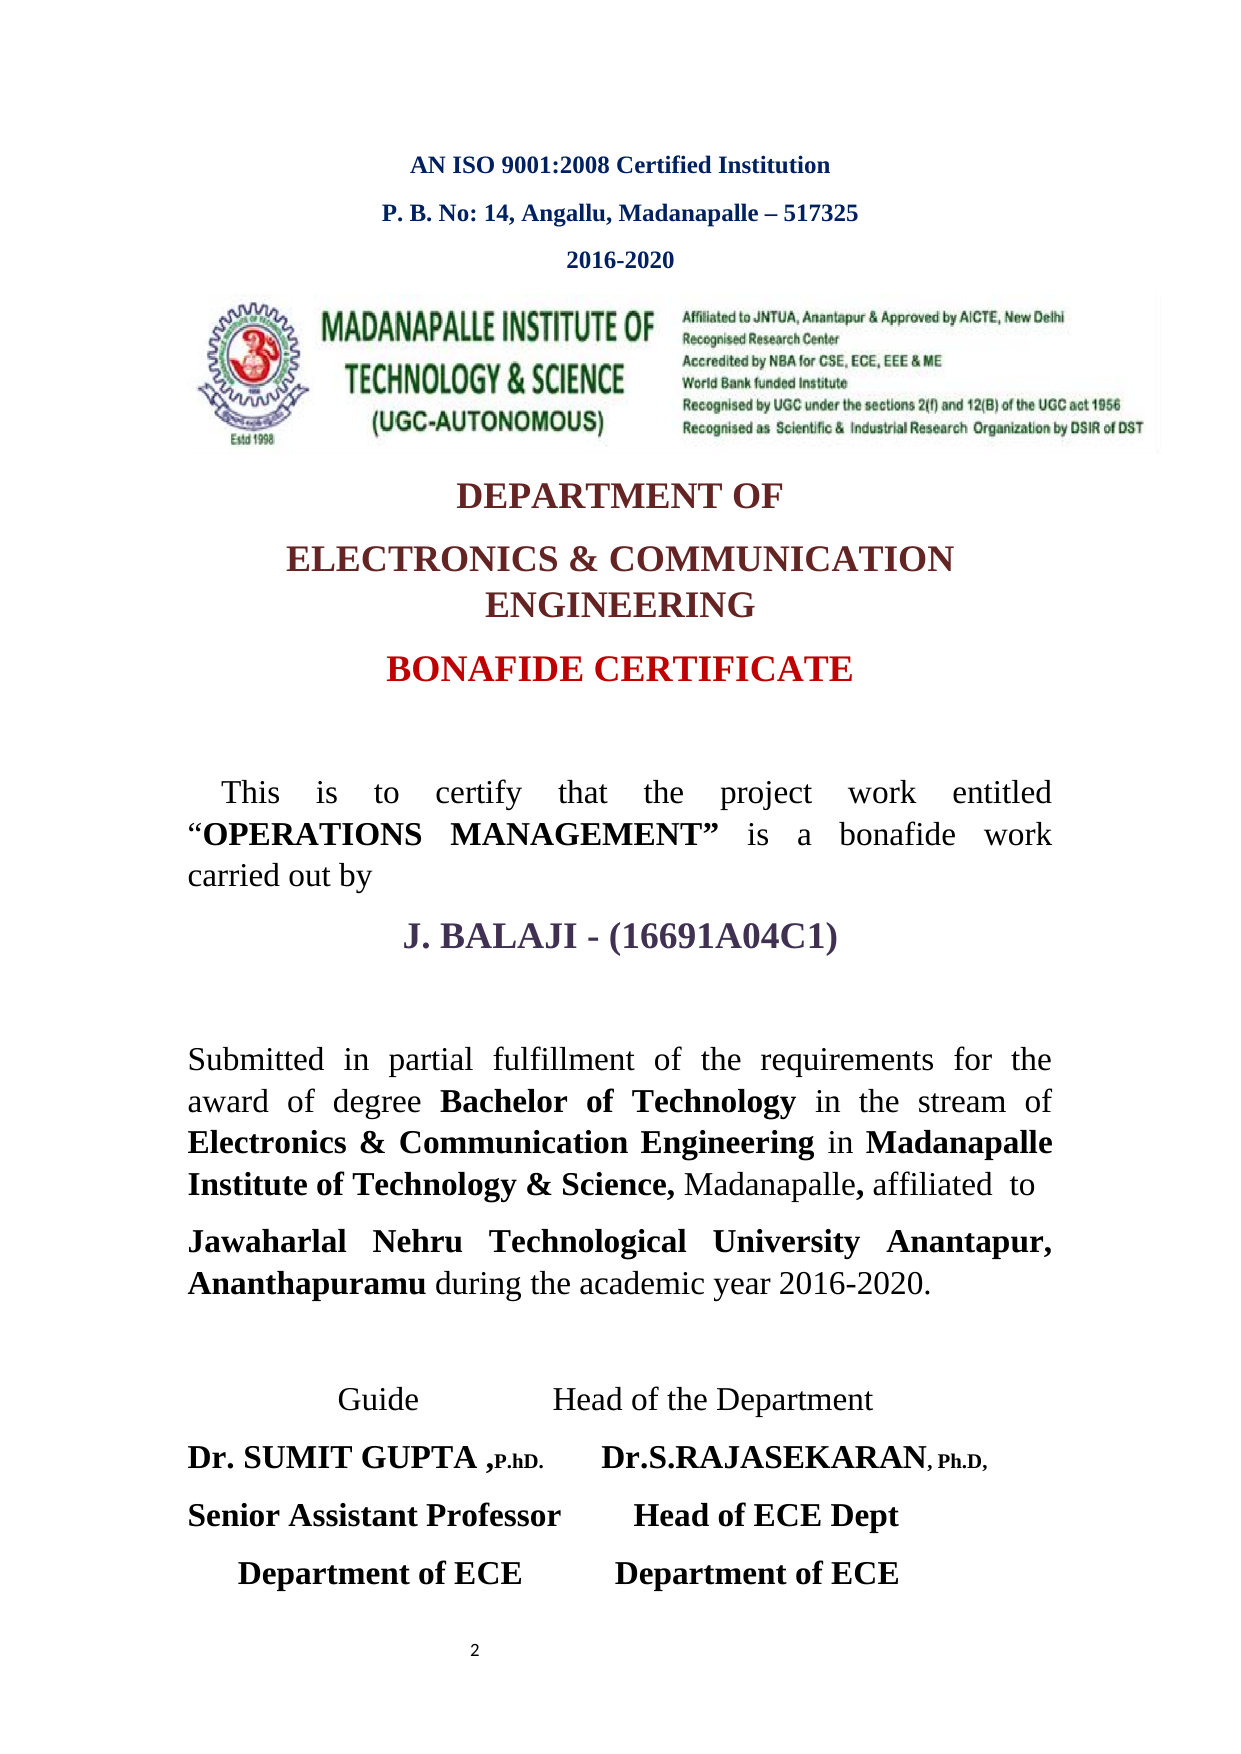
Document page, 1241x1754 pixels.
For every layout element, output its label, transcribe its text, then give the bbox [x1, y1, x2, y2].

text Guide Head of the Department [187, 1379, 1053, 1417]
picture [187, 293, 1162, 454]
text Department of ECE Department of ECE [187, 1553, 1053, 1592]
text J. BALAJI - (16691A04C1) [187, 913, 1053, 956]
text This is to certify that the project work entitled “OPERATIONS MANAGEMENT” is a bonafide work carried out by [187, 772, 1053, 893]
text Jawaharlal Nehru Technological University Anantapur, Ananthapuramu during the academic year 2016-2020. [187, 1222, 1053, 1301]
text Submitted in partial fulfillment of the requirements for the award of degree Bachelor of Technology in the stream of Electronics & Communication Engineering in Madanapalle Institute of Technology & Science, Madanapalle, affiliated to [187, 1040, 1053, 1202]
text 2016-2020 [187, 245, 1053, 274]
text DEPARTMENT OF [187, 473, 1053, 516]
text P. B. No: 14, Angallu, Madanapalle – 517325 [187, 198, 1053, 226]
text ELECTRONICS & COMMUNICATION ENGINEERING [187, 536, 1053, 626]
text BONAFIDE CERTIFICATE [187, 646, 1053, 689]
text Dr. SUMIT GUPTA ,P.hD. Dr.S.RAJASEKARAN, Ph.D, [187, 1437, 1053, 1476]
text Senior Assistant Professor Head of ECE Dept [187, 1495, 1053, 1533]
text AN ISO 9001:2008 Certified Institution [187, 150, 1053, 179]
